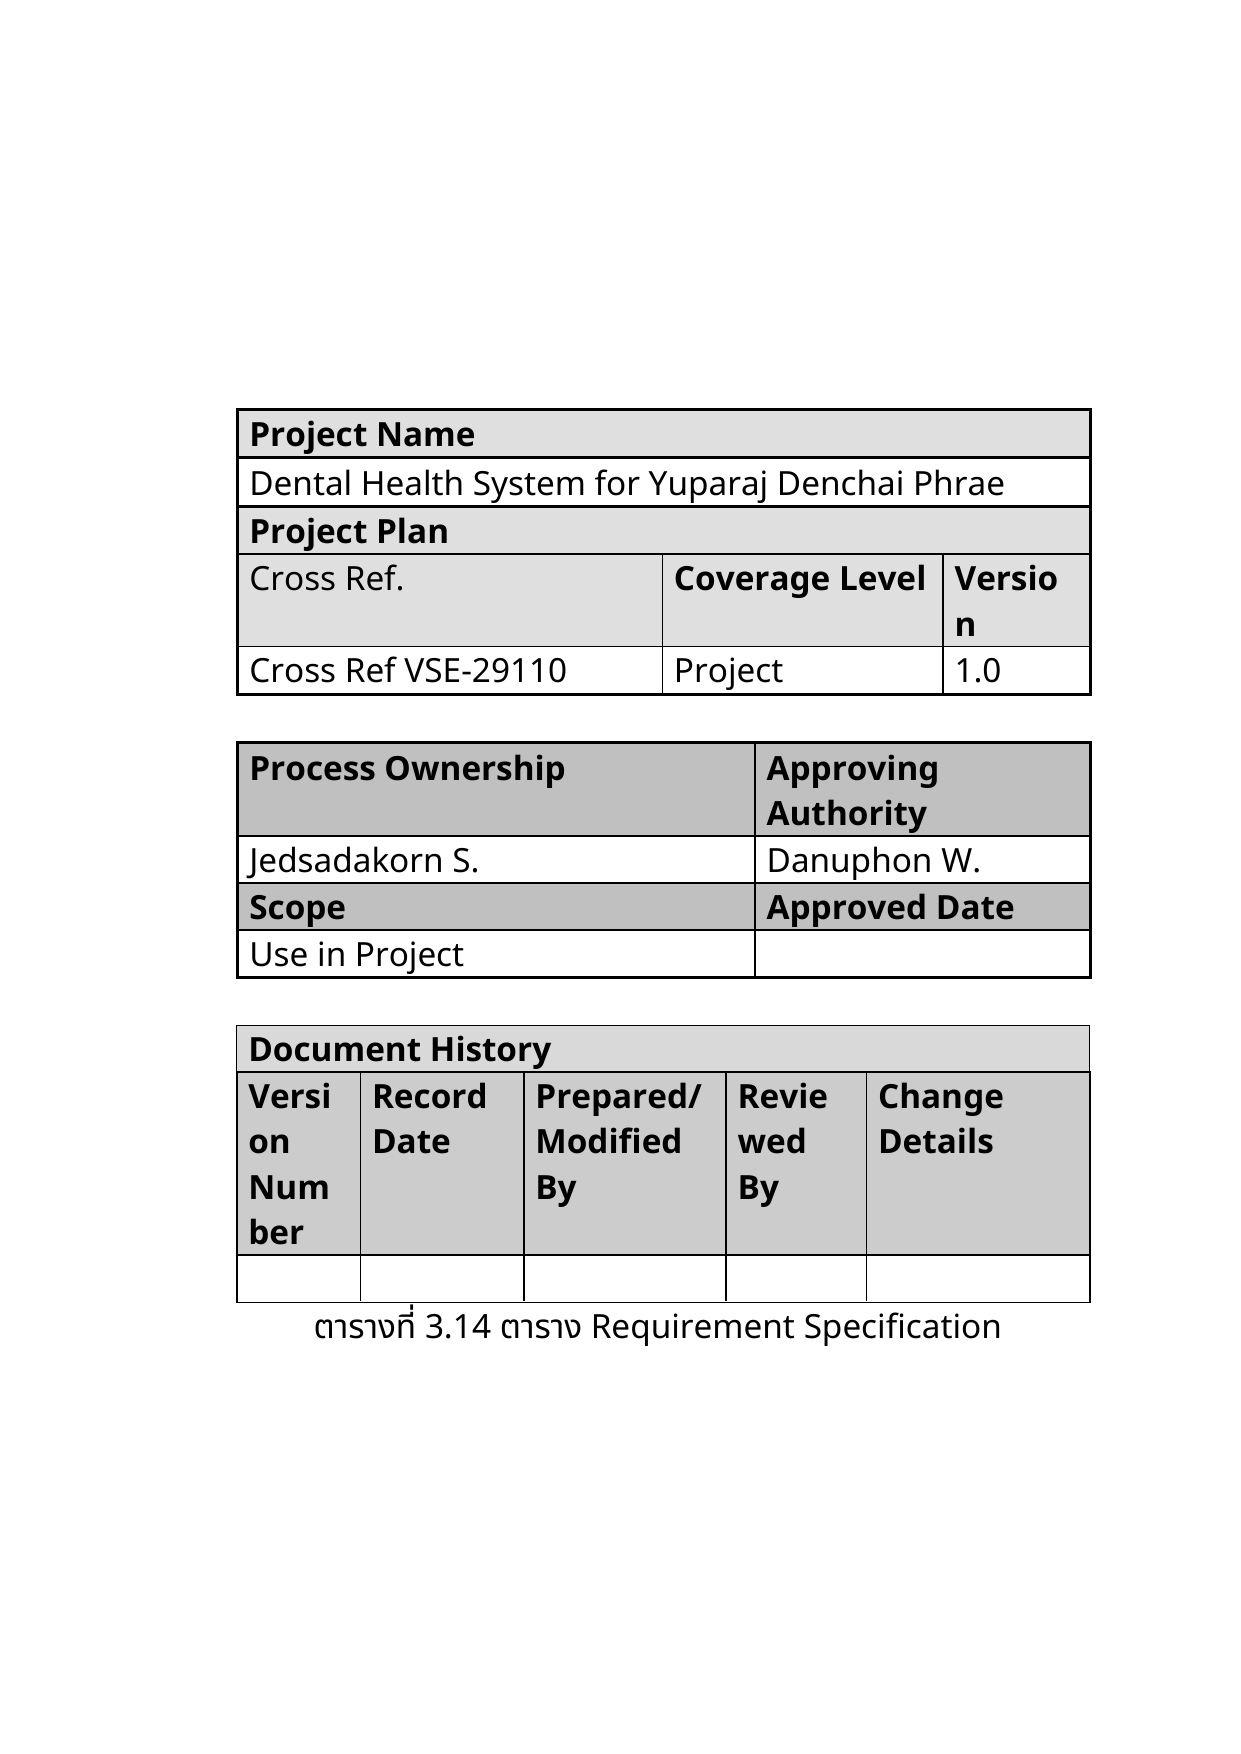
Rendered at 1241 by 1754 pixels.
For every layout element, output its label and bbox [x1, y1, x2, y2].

table_cell [225, 225, 1090, 1581]
